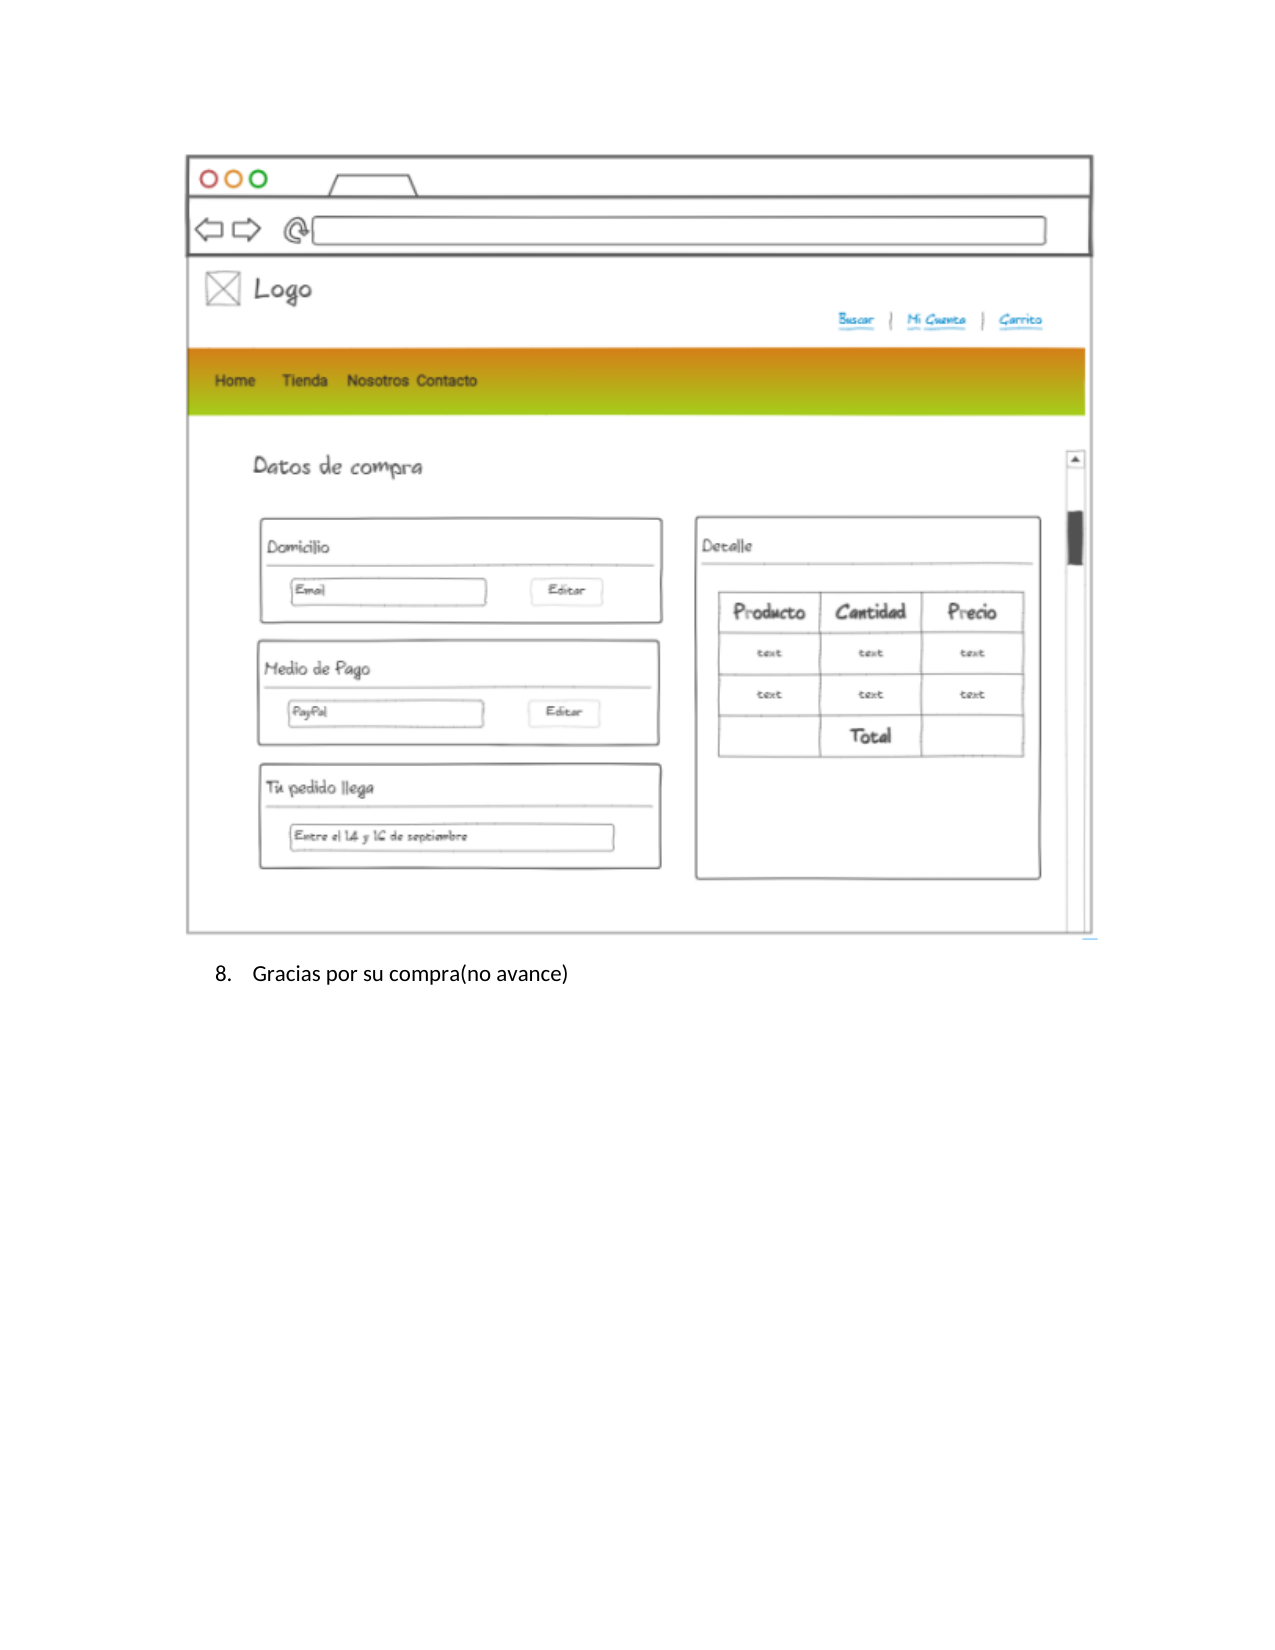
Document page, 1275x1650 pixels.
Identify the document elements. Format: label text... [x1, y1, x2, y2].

picture [177, 147, 1098, 940]
list Gracias por su compra(no avance) [215, 959, 1098, 987]
